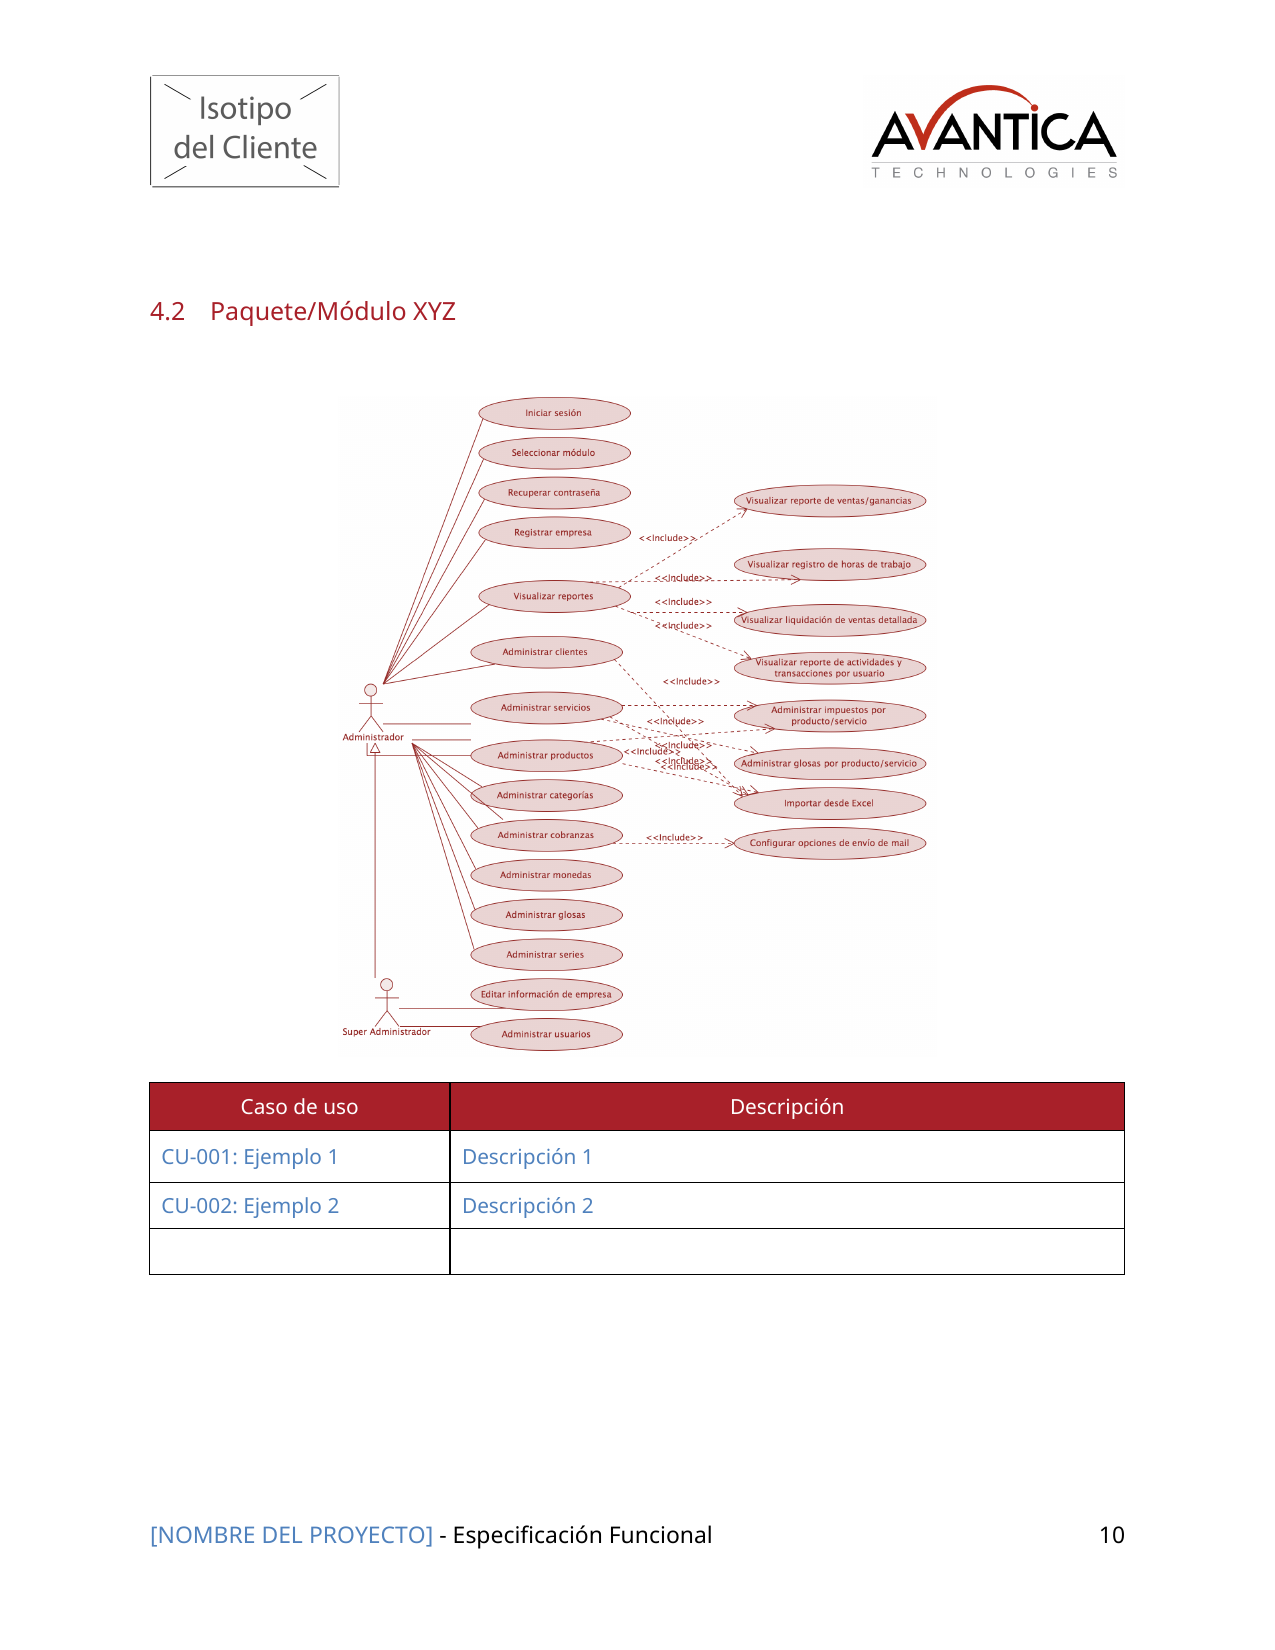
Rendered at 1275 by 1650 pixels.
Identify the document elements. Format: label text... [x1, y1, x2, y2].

table_cell CU-002: Ejemplo 2 [150, 1183, 449, 1228]
picture [150, 75, 340, 188]
table_header Descripción [451, 1083, 1124, 1130]
table_cell [150, 1229, 449, 1274]
table_cell CU-001: Ejemplo 1 [150, 1131, 449, 1182]
table_cell [451, 1229, 1124, 1274]
picture [862, 75, 1125, 188]
table_cell Descripción 1 [451, 1131, 1124, 1182]
table_header Caso de uso [150, 1083, 449, 1130]
subtitle Paquete/Módulo XYZ [150, 294, 1125, 328]
table_cell Descripción 2 [451, 1183, 1124, 1228]
